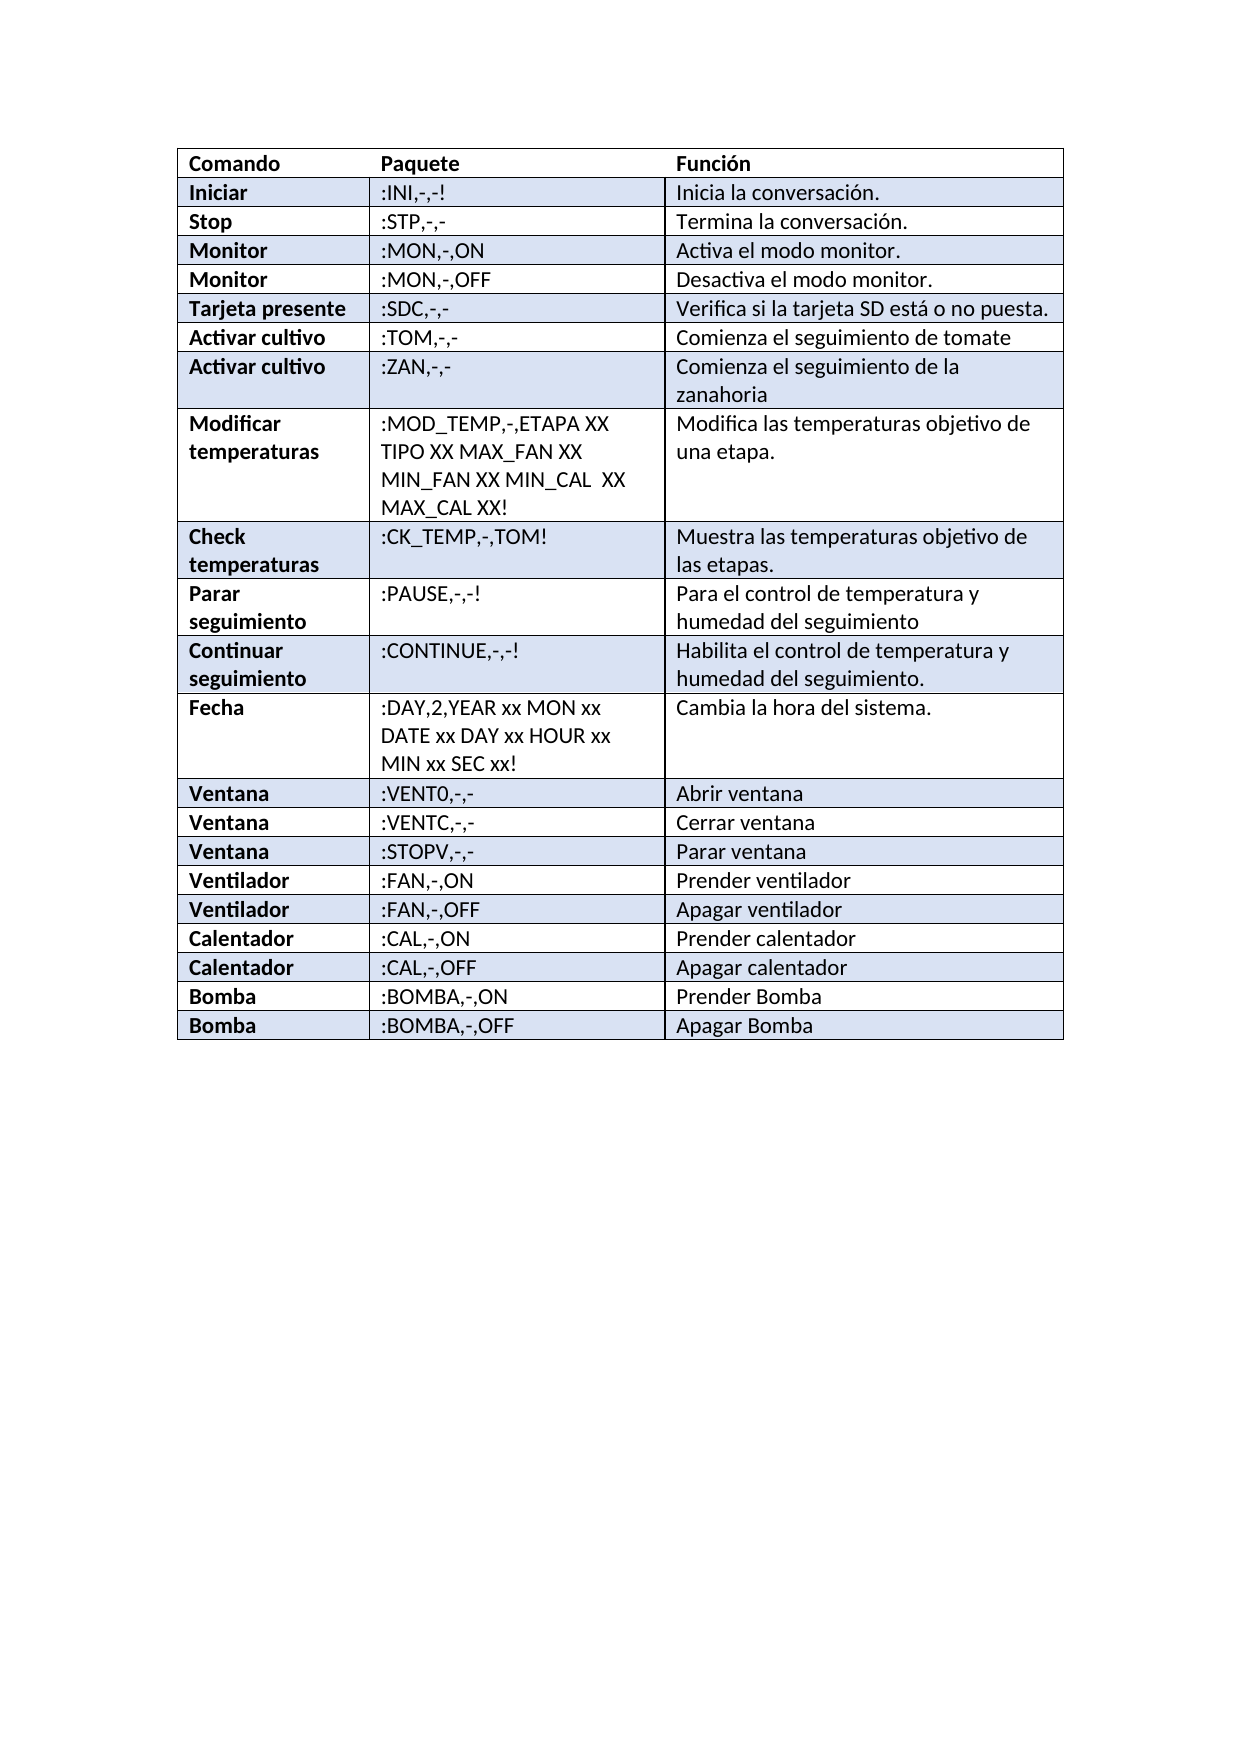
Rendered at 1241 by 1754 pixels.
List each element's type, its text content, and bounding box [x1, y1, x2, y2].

table_cell Bomba [178, 982, 369, 1010]
table_cell Prender calentador [666, 924, 1063, 952]
table_cell :BOMBA,-,OFF [370, 1011, 664, 1039]
table_header Paquete [369, 149, 665, 177]
table_cell Apagar Bomba [666, 1011, 1063, 1039]
table_cell Ventilador [178, 895, 369, 923]
table_cell Calentador [178, 953, 369, 981]
table_cell :STP,-,- [370, 207, 664, 235]
table_cell Monitor [178, 265, 369, 293]
table_cell :DAY,2,YEAR xx MON xx DATE xx DAY xx HOUR xx MIN xx SEC xx! [370, 694, 664, 778]
table_cell Modifica las temperaturas objetivo de una etapa. [666, 409, 1063, 521]
table_cell :MOD_TEMP,-,ETAPA XX TIPO XX MAX_FAN XX MIN_FAN XX MIN_CAL XX MAX_CAL XX! [370, 409, 664, 521]
table_cell Activa el modo monitor. [666, 236, 1063, 264]
table_header Comando [178, 149, 369, 177]
table_cell Iniciar [178, 178, 369, 206]
table_cell Muestra las temperaturas objetivo de las etapas. [666, 522, 1063, 578]
table_cell Fecha [178, 694, 369, 778]
table_cell Prender Bomba [666, 982, 1063, 1010]
table_cell :VENTC,-,- [370, 808, 664, 836]
table_cell Apagar calentador [666, 953, 1063, 981]
table_cell Calentador [178, 924, 369, 952]
table_cell Ventana [178, 837, 369, 865]
table_cell Verifica si la tarjeta SD está o no puesta. [666, 294, 1063, 322]
table_cell :VENT0,-,- [370, 779, 664, 807]
table_cell :INI,-,-! [370, 178, 664, 206]
table_cell Bomba [178, 1011, 369, 1039]
table_cell Ventana [178, 808, 369, 836]
table_cell Continuar seguimiento [178, 636, 369, 692]
table_cell Cerrar ventana [666, 808, 1063, 836]
table_cell Comienza el seguimiento de tomate [666, 323, 1063, 351]
table_cell Inicia la conversación. [666, 178, 1063, 206]
table_cell :CONTINUE,-,-! [370, 636, 664, 692]
table_cell :ZAN,-,- [370, 352, 664, 408]
table_cell Habilita el control de temperatura y humedad del seguimiento. [666, 636, 1063, 692]
table_cell Parar seguimiento [178, 579, 369, 635]
table_cell :TOM,-,- [370, 323, 664, 351]
table_cell Check temperaturas [178, 522, 369, 578]
table_cell Modificar temperaturas [178, 409, 369, 521]
table_cell Activar cultivo [178, 352, 369, 408]
table_cell :CAL,-,OFF [370, 953, 664, 981]
table_cell :FAN,-,OFF [370, 895, 664, 923]
table_cell Prender ventilador [666, 866, 1063, 894]
table_cell Desactiva el modo monitor. [666, 265, 1063, 293]
table_cell :PAUSE,-,-! [370, 579, 664, 635]
table_cell Comienza el seguimiento de la zanahoria [666, 352, 1063, 408]
table_cell :CK_TEMP,-,TOM! [370, 522, 664, 578]
table_cell Stop [178, 207, 369, 235]
table_cell Ventana [178, 779, 369, 807]
table_cell :MON,-,ON [370, 236, 664, 264]
table_cell Tarjeta presente [178, 294, 369, 322]
table_cell Cambia la hora del sistema. [666, 694, 1063, 778]
table_cell Ventilador [178, 866, 369, 894]
table_cell Abrir ventana [666, 779, 1063, 807]
table_cell :CAL,-,ON [370, 924, 664, 952]
table_cell :STOPV,-,- [370, 837, 664, 865]
table_header Función [665, 149, 1063, 177]
table_cell :FAN,-,ON [370, 866, 664, 894]
table_cell Apagar ventilador [666, 895, 1063, 923]
table_cell :SDC,-,- [370, 294, 664, 322]
table_cell Activar cultivo [178, 323, 369, 351]
table_cell :MON,-,OFF [370, 265, 664, 293]
table_cell Monitor [178, 236, 369, 264]
table_cell Para el control de temperatura y humedad del seguimiento [666, 579, 1063, 635]
table_cell Termina la conversación. [666, 207, 1063, 235]
table_cell :BOMBA,-,ON [370, 982, 664, 1010]
table_cell Parar ventana [666, 837, 1063, 865]
